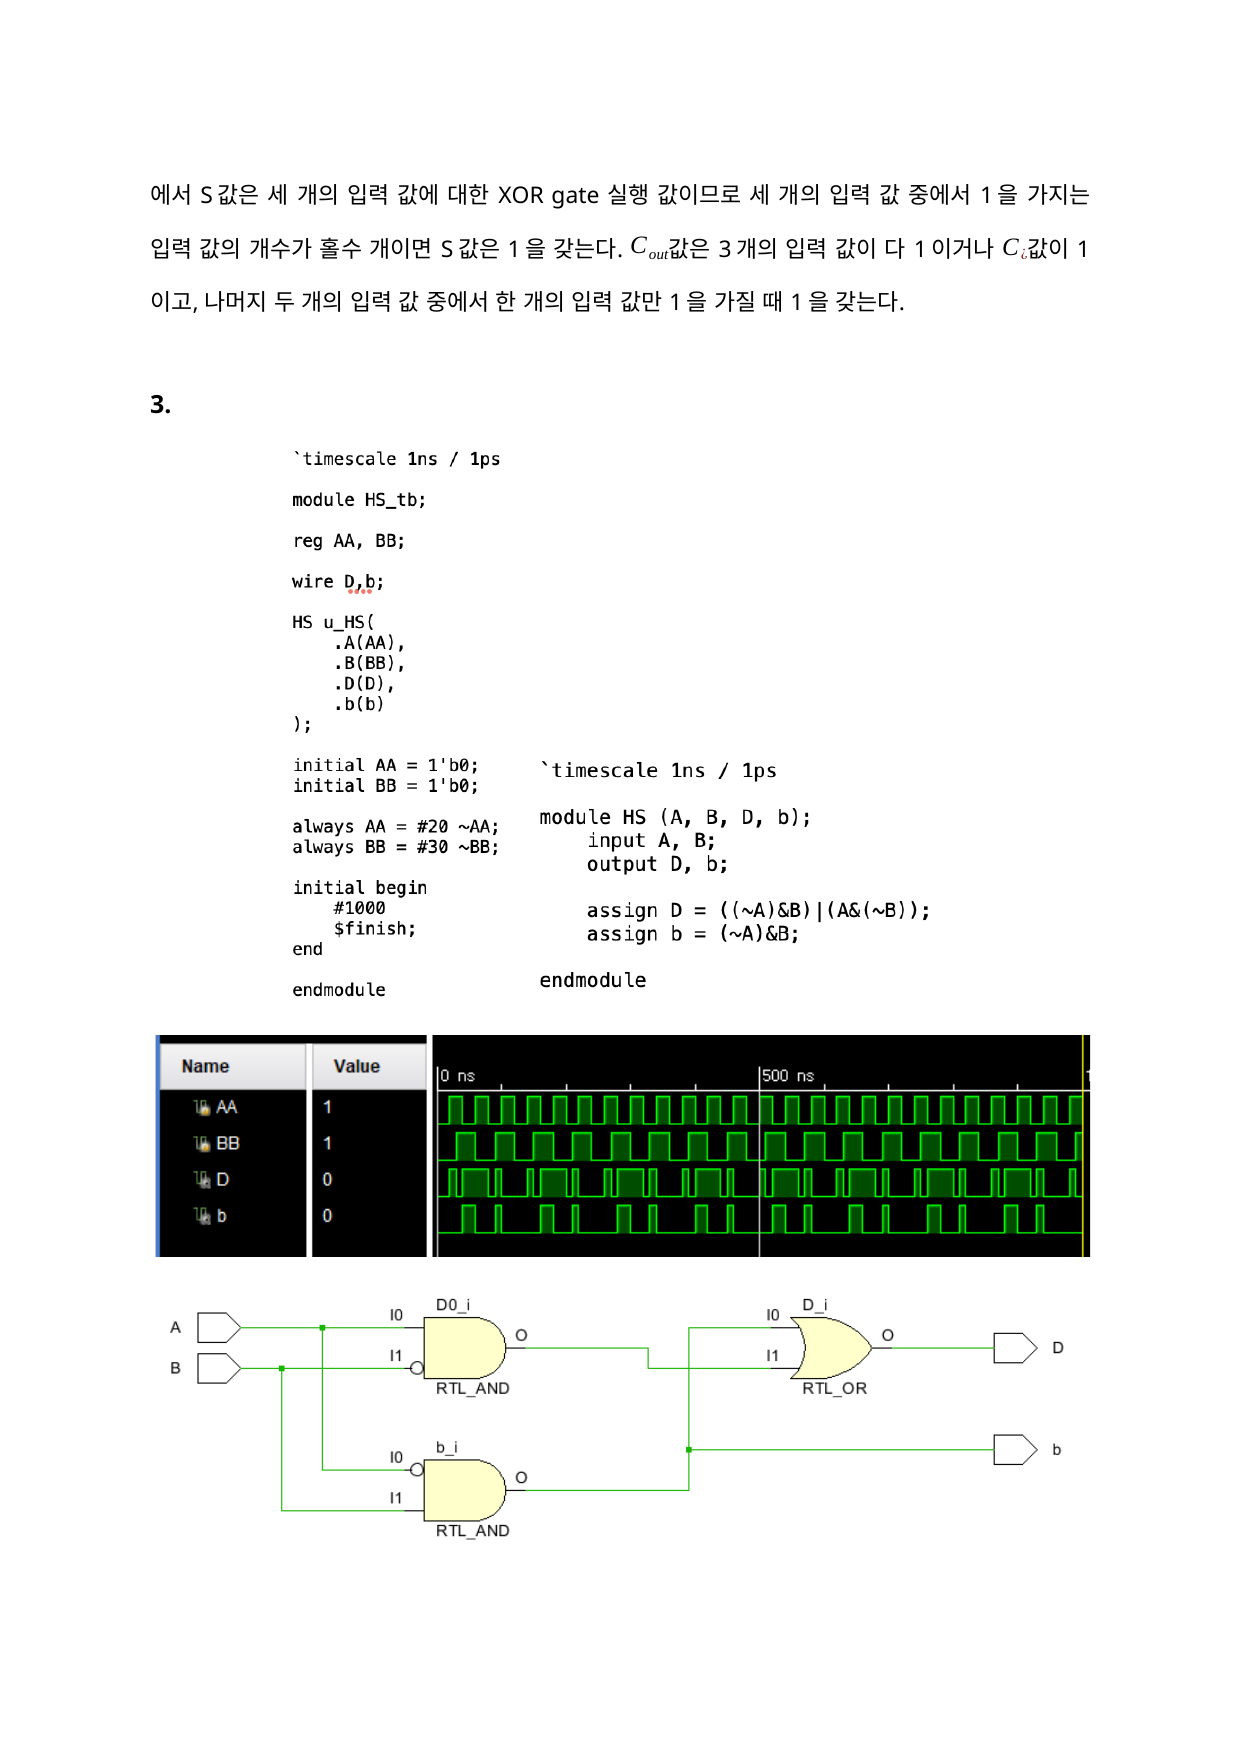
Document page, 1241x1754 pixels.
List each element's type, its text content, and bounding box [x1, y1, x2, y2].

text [150, 177, 1090, 317]
text 3. [150, 387, 1090, 421]
picture [150, 1273, 1091, 1560]
picture [150, 1035, 1091, 1257]
picture [285, 441, 956, 1019]
